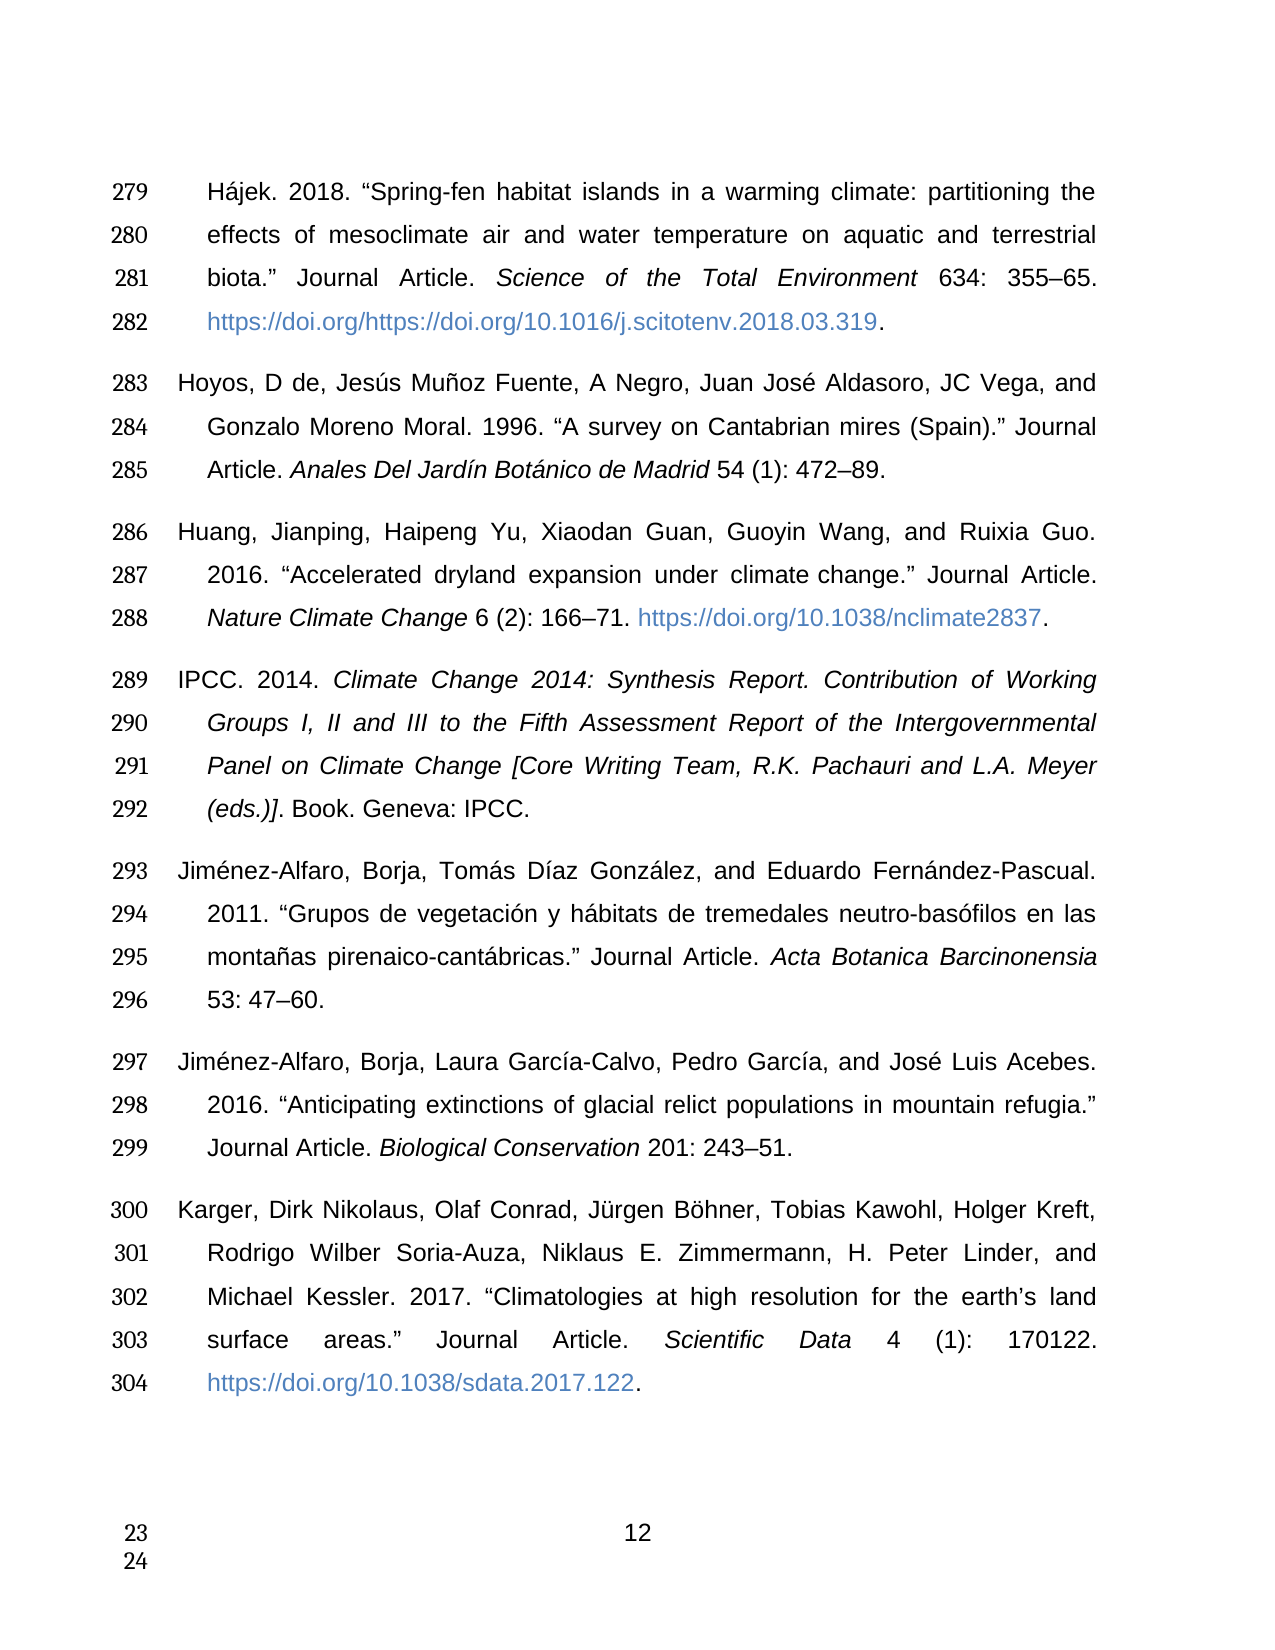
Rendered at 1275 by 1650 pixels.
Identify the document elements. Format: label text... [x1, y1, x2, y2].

text Jiménez-Alfaro, Borja, Tomás Díaz González, and Eduardo Fernández-Pascual. 2011. “Grupos de vegetación y hábitats de tremedales neutro-basófilos en las montañas pirenaico-cantábricas.” Journal Article. Acta Botanica Barcinonensia 53: 47–60. [177, 856, 1098, 1014]
text Karger, Dirk Nikolaus, Olaf Conrad, Jürgen Böhner, Tobias Kawohl, Holger Kreft, Rodrigo Wilber Soria-Auza, Niklaus E. Zimmermann, H. Peter Linder, and Michael Kessler. 2017. “Climatologies at high resolution for the earth’s land surface areas.” Journal Article. Scientific Data 4 (1): 170122. https://doi.org/10.1038/sdata.2017.122. [177, 1195, 1098, 1397]
text IPCC. 2014. Climate Change 2014: Synthesis Report. Contribution of Working Groups I, II and III to the Fifth Assessment Report of the Intergovernmental Panel on Climate Change [Core Writing Team, R.K. Pachauri and L.A. Meyer (eds.)]. Book. Geneva: IPCC. [177, 665, 1098, 823]
text Hoyos, D de, Jesús Muñoz Fuente, A Negro, Juan José Aldasoro, JC Vega, and Gonzalo Moreno Moral. 1996. “A survey on Cantabrian mires (Spain).” Journal Article. Anales Del Jardín Botánico de Madrid 54 (1): 472–89. [177, 368, 1098, 483]
text Jiménez-Alfaro, Borja, Laura García-Calvo, Pedro García, and José Luis Acebes. 2016. “Anticipating extinctions of glacial relict populations in mountain refugia.” Journal Article. Biological Conservation 201: 243–51. [177, 1047, 1098, 1162]
text Huang, Jianping, Haipeng Yu, Xiaodan Guan, Guoyin Wang, and Ruixia Guo. 2016. “Accelerated dryland expansion under climate change.” Journal Article. Nature Climate Change 6 (2): 166–71. https://doi.org/10.1038/nclimate2837. [177, 517, 1098, 632]
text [177, 177, 1098, 335]
